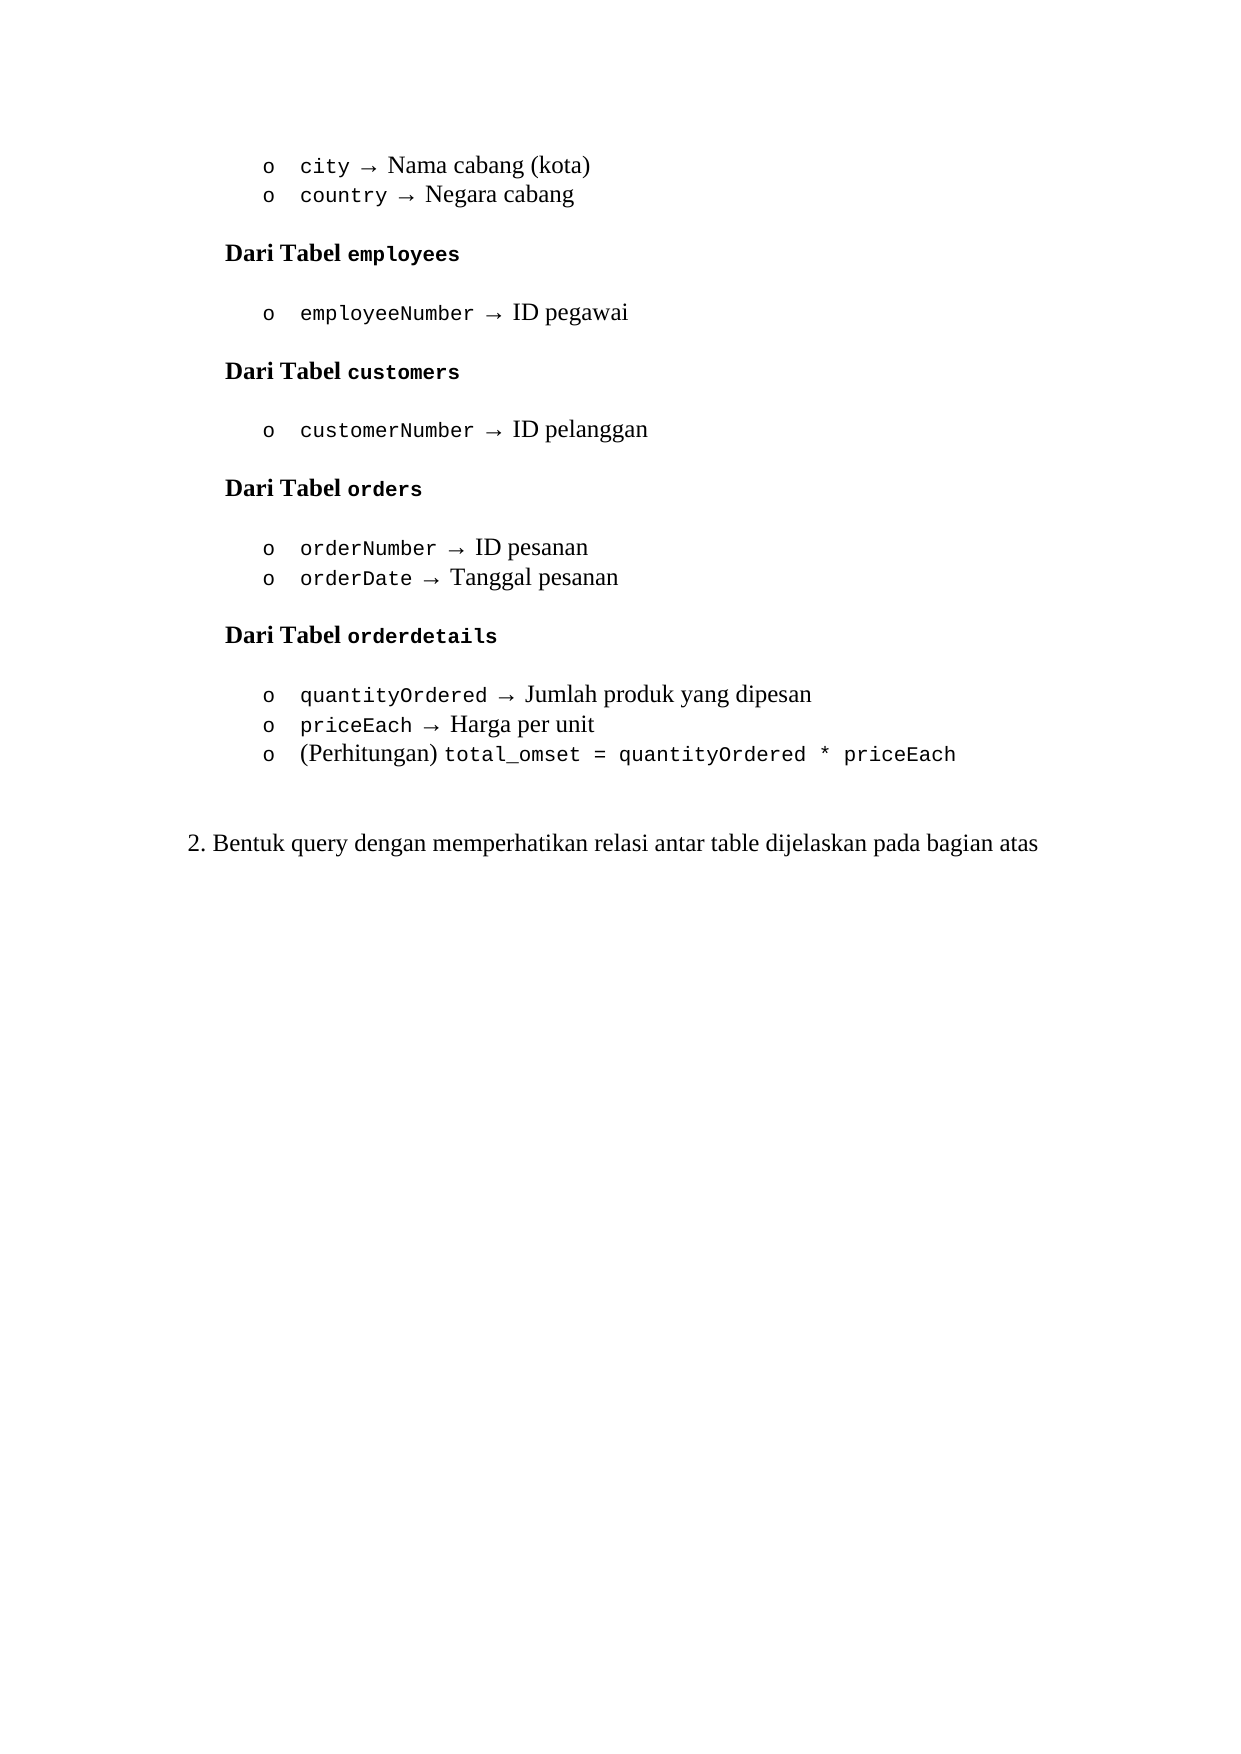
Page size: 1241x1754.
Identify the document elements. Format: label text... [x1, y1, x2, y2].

text Dari Tabel customers [225, 356, 1090, 385]
list customerNumber → ID pelanggan [262, 414, 1090, 444]
text Dari Tabel orders [225, 473, 1090, 503]
text Dari Tabel employees [225, 238, 1090, 268]
list quantityOrdered → Jumlah produk yang dipesan [262, 679, 1090, 709]
list orderNumber → ID pesanan [262, 532, 1090, 562]
list city → Nama cabang (kota) [262, 150, 1090, 179]
list orderDate → Tanggal pesanan [262, 562, 1090, 591]
list 2. Bentuk query dengan memperhatikan relasi antar table dijelaskan pada bagian atas [187, 828, 1090, 857]
list priceEach → Harga per unit [262, 709, 1090, 738]
list employeeNumber → ID pegawai [262, 297, 1090, 327]
list country → Negara cabang [262, 179, 1090, 209]
text Dari Tabel orderdetails [225, 620, 1090, 650]
list (Perhitungan) total_omset = quantityOrdered * priceEach [262, 738, 1090, 768]
